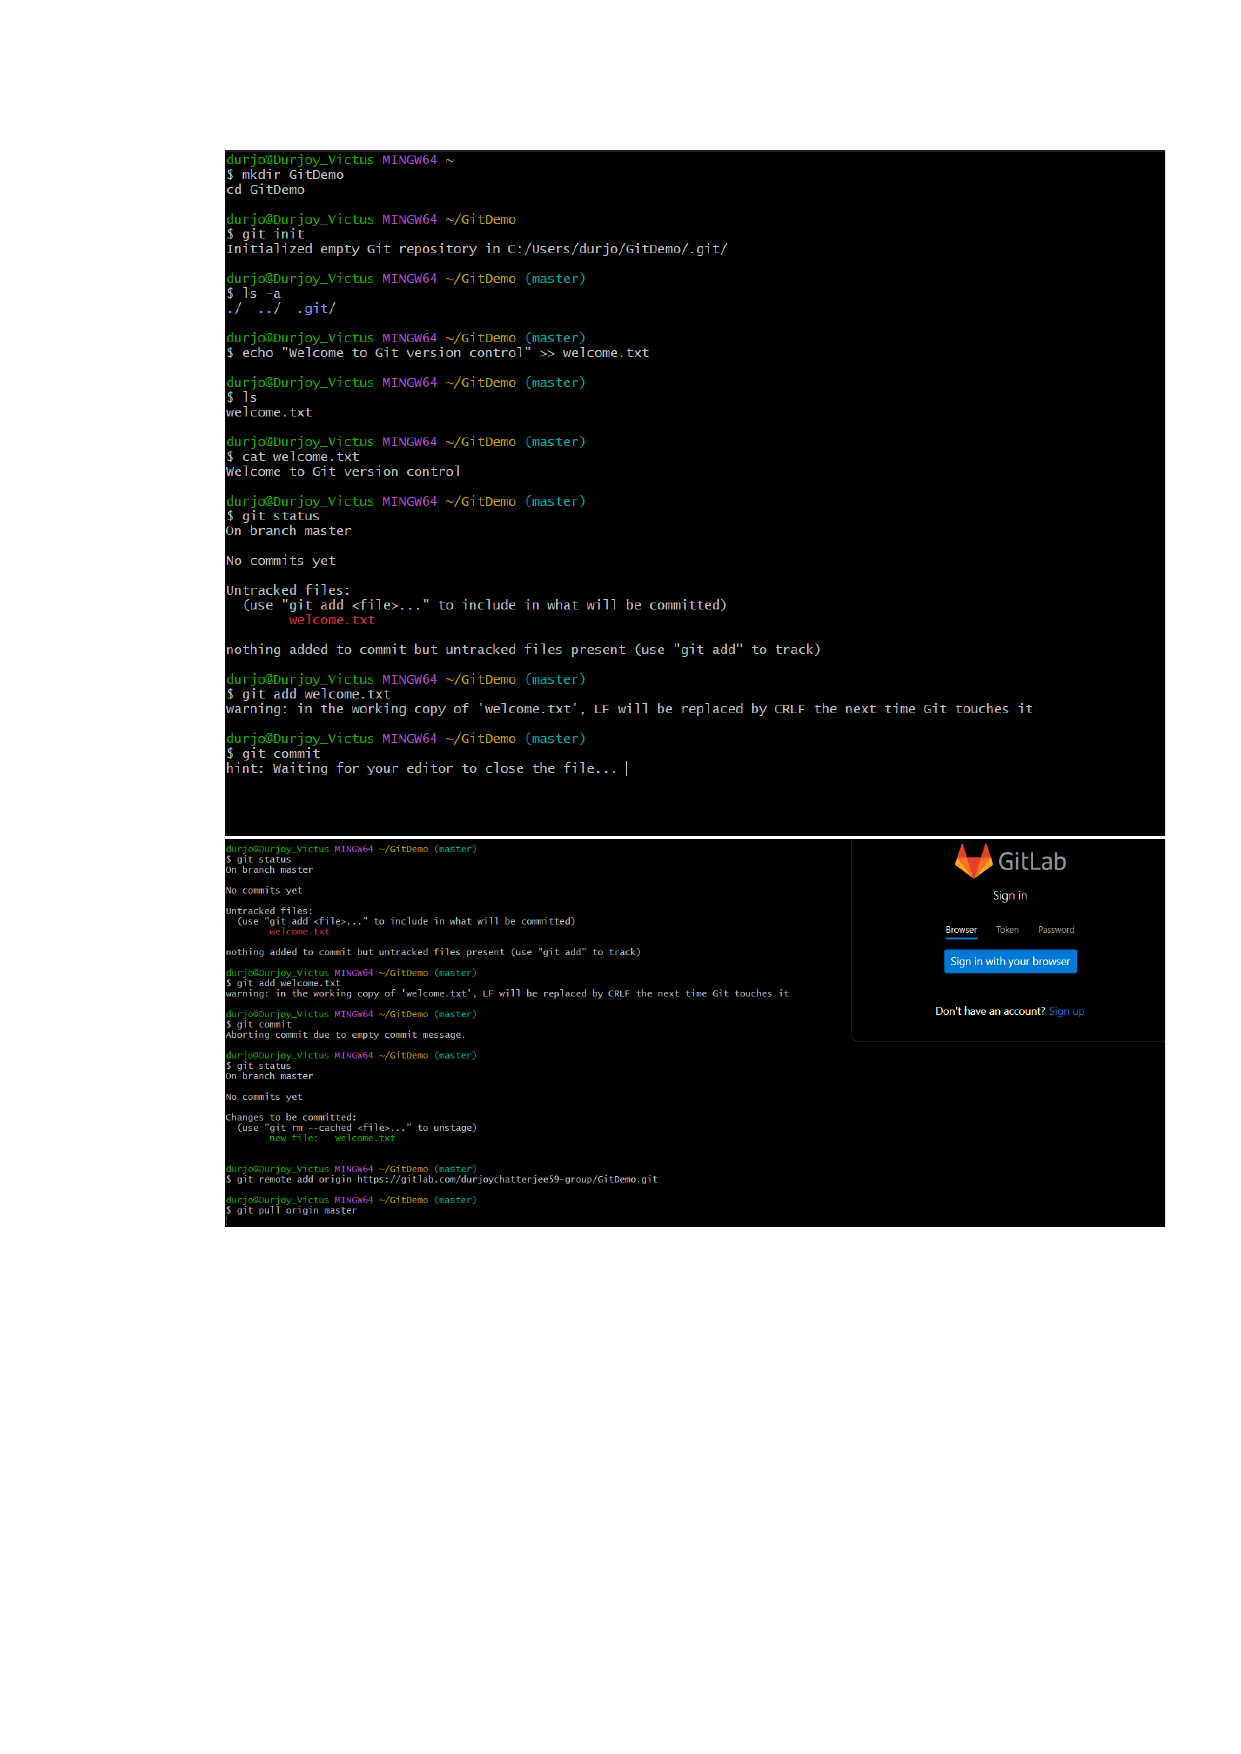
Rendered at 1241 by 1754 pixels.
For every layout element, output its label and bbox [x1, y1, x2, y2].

picture [225, 839, 1166, 1227]
picture [225, 150, 1166, 836]
